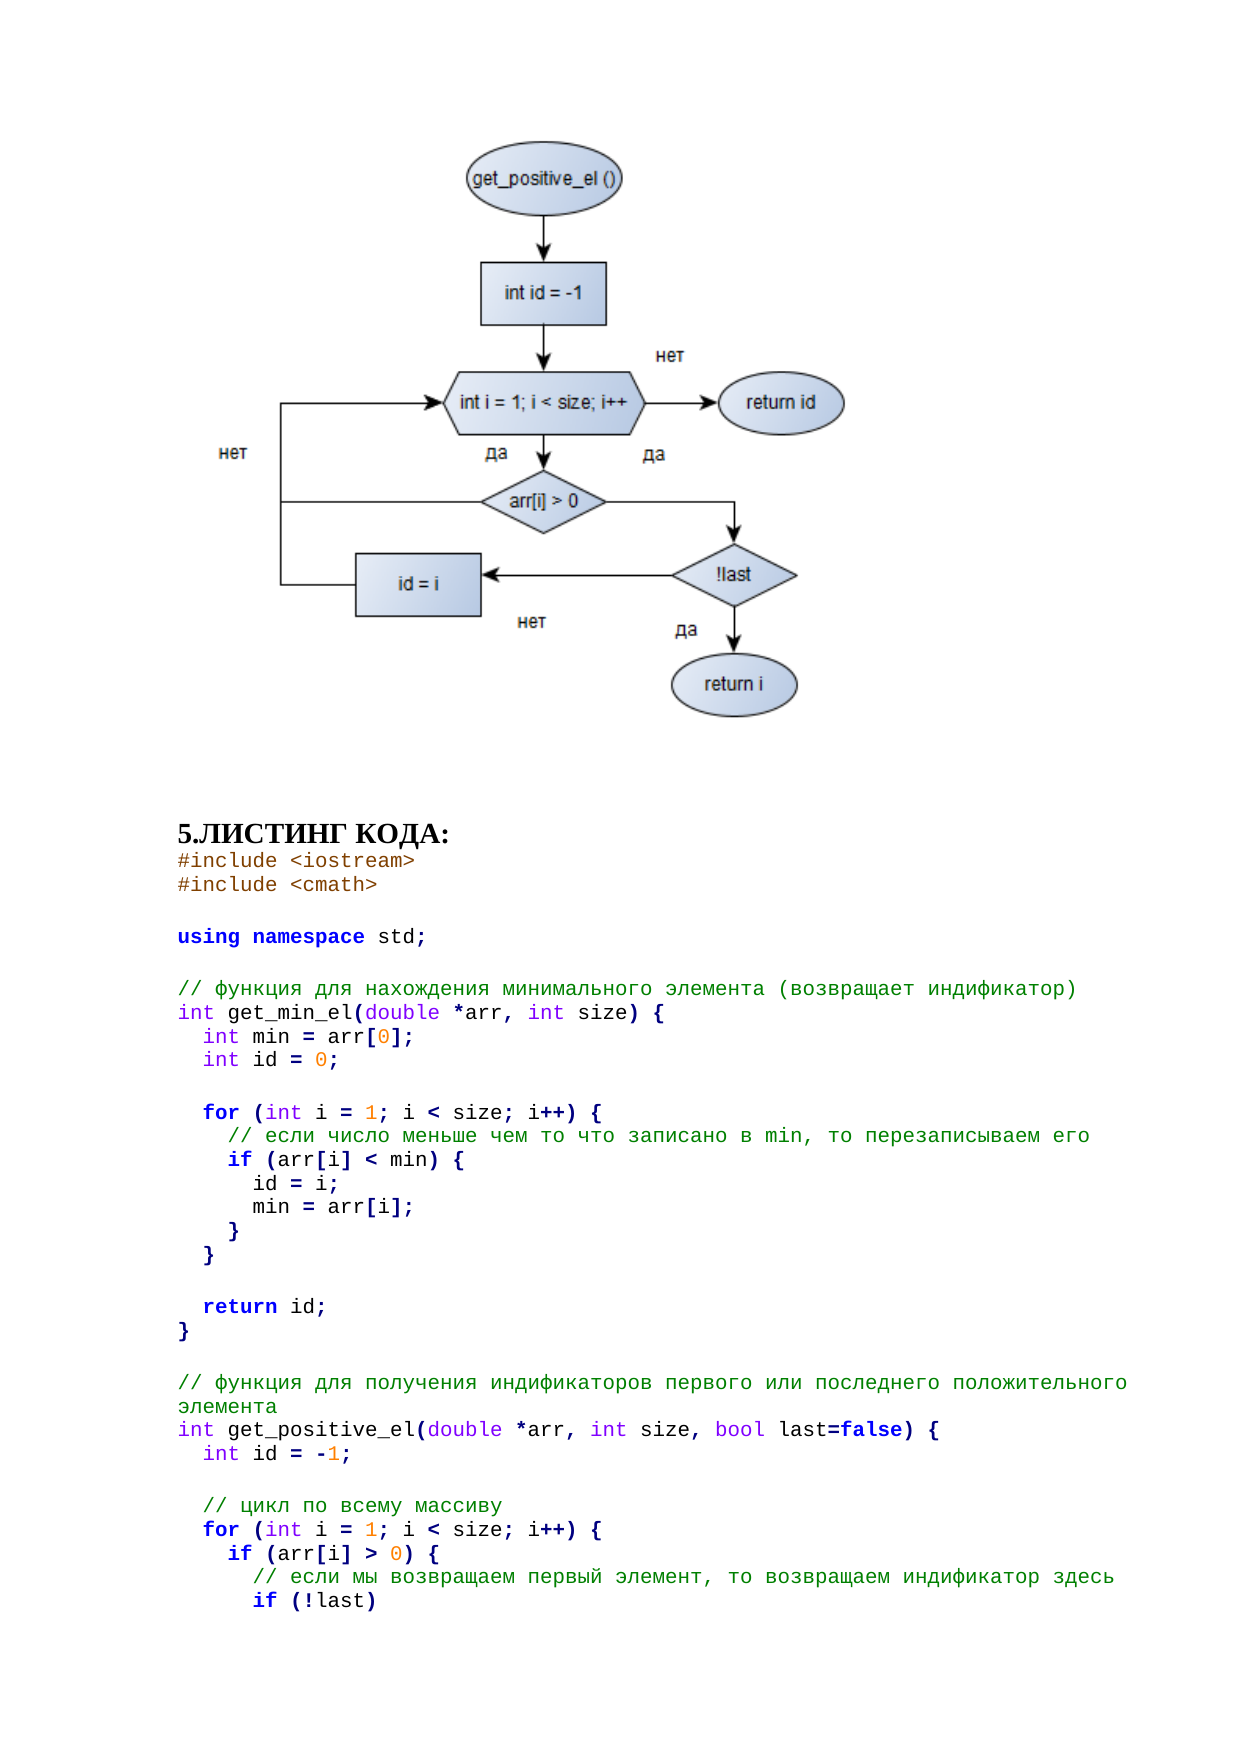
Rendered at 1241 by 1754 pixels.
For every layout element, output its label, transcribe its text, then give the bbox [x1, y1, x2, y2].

text } [177, 1320, 1181, 1343]
text if (!last) [177, 1590, 1181, 1614]
text int get_positive_el(double *arr, int size, bool last=false) { [177, 1419, 1181, 1443]
text // функция для получения индификаторов первого или последнего положительного элемента [177, 1372, 1181, 1419]
text int get_min_el(double *arr, int size) { [177, 1002, 1181, 1026]
text // функция для нахождения минимального элемента (возвращает индификатор) [177, 978, 1181, 1002]
text int min = arr[0]; [177, 1026, 1181, 1049]
picture [177, 118, 892, 755]
text // если мы возвращаем первый элемент, то возвращаем индификатор здесь [177, 1566, 1181, 1590]
text id = i; [177, 1173, 1181, 1196]
text 5.ЛИСТИНГ КОДА: #include <iostream> [177, 816, 1181, 874]
text int id = -1; [177, 1443, 1181, 1467]
text int id = 0; [177, 1049, 1181, 1073]
text return id; [177, 1296, 1181, 1320]
text #include <cmath> [177, 874, 1181, 897]
text using namespace std; [177, 926, 1181, 950]
text if (arr[i] < min) { [177, 1149, 1181, 1173]
text // если число меньше чем то что записано в min, то перезаписываем его [177, 1125, 1181, 1149]
text if (arr[i] > 0) { [177, 1543, 1181, 1566]
text } [177, 1220, 1181, 1244]
text } [177, 1244, 1181, 1267]
text for (int i = 1; i < size; i++) { [177, 1519, 1181, 1543]
text for (int i = 1; i < size; i++) { [177, 1102, 1181, 1125]
text min = arr[i]; [177, 1196, 1181, 1220]
text // цикл по всему массиву [177, 1495, 1181, 1519]
